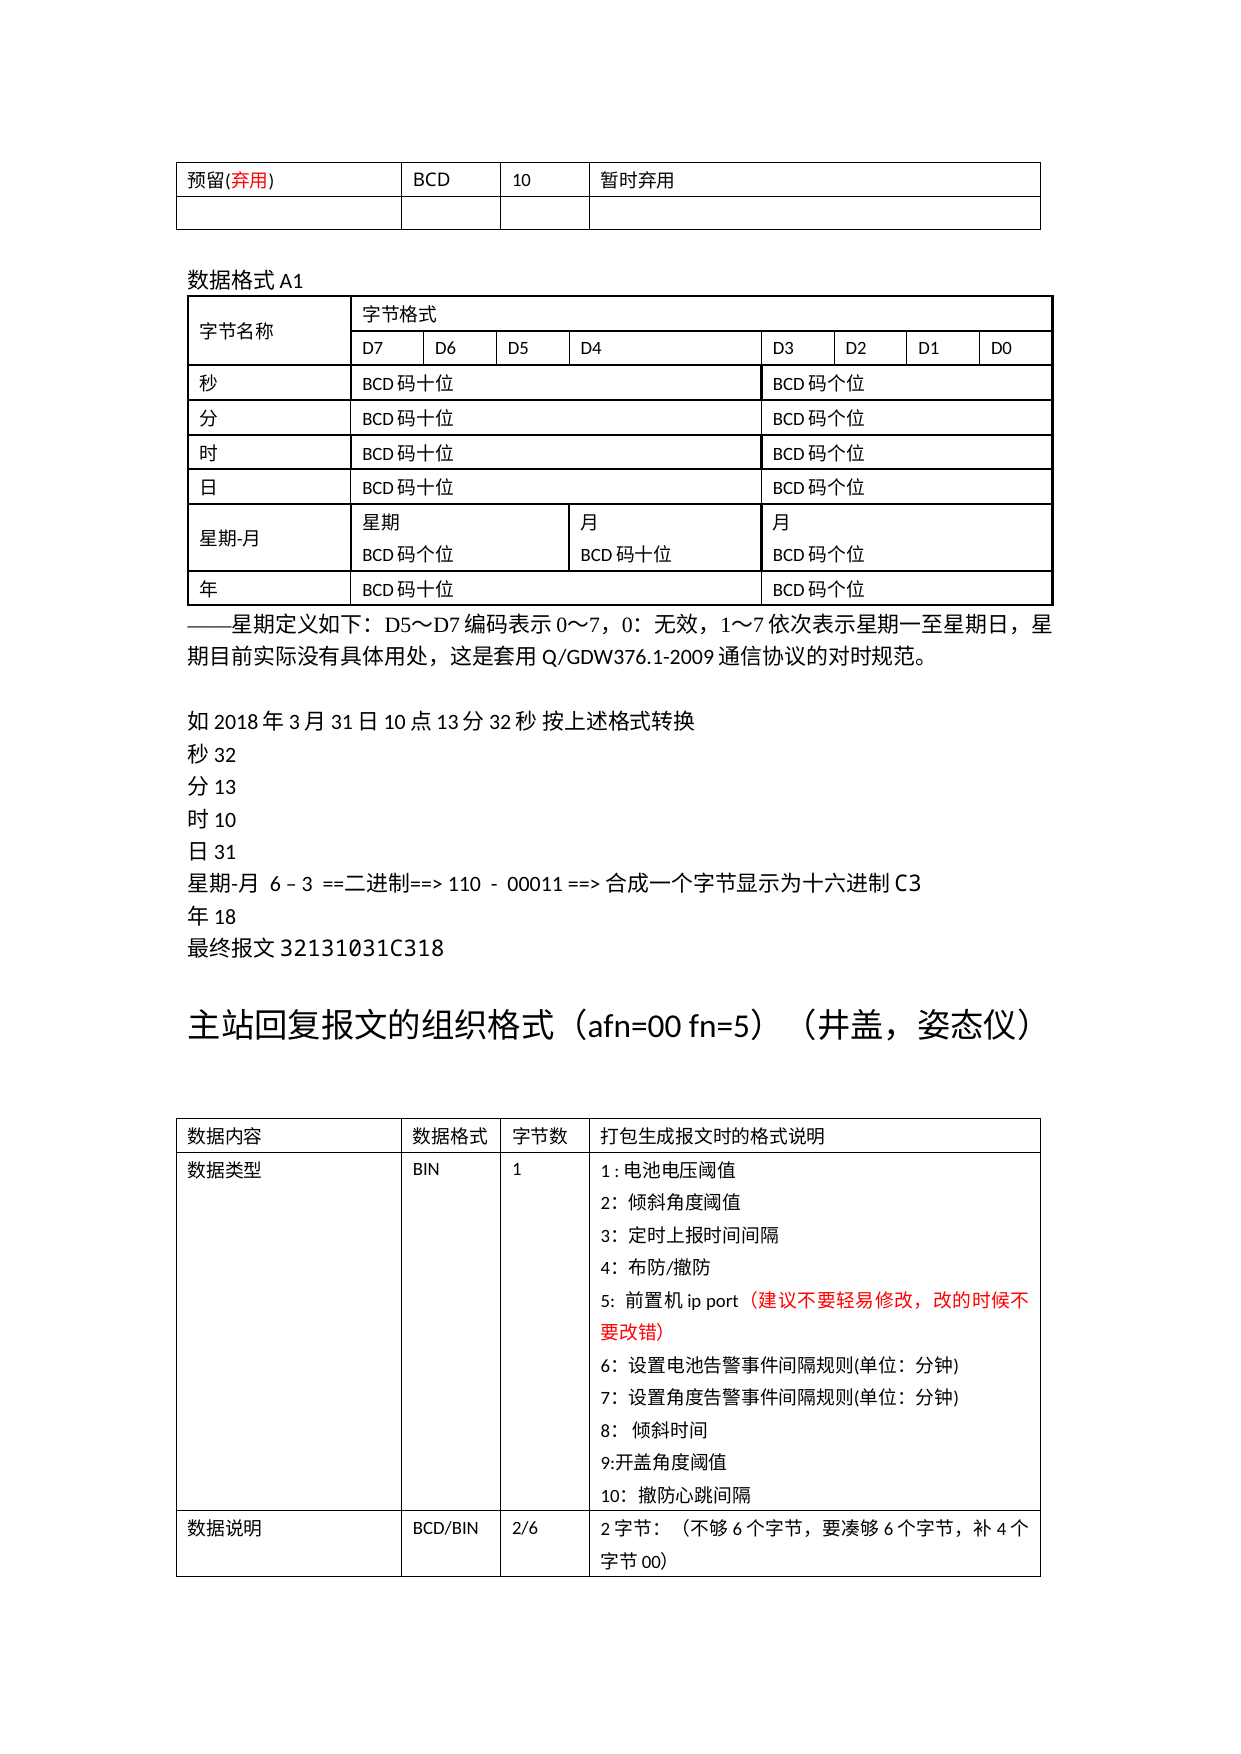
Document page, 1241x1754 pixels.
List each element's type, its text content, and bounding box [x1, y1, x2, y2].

table_header 字节数 [501, 1119, 589, 1152]
table_cell 分 [189, 401, 350, 433]
table_cell 暂时弃用 [590, 163, 1040, 196]
table_cell 时 [189, 436, 350, 468]
table_cell D1 [907, 332, 979, 364]
table_cell 年 [189, 572, 350, 604]
text 分13 [187, 769, 1053, 801]
table_cell [590, 197, 1040, 229]
table_cell BCD码个位 [762, 401, 1051, 433]
table_cell [402, 197, 500, 229]
text 秒32 [187, 736, 1053, 769]
table_header 打包生成报文时的格式说明 [590, 1119, 1040, 1152]
table_cell BIN [402, 1153, 500, 1510]
subtitle 主站回复报文的组织格式（afn=00 fn=5）（井盖，姿态仪） [187, 991, 1053, 1056]
text 如2018年3月31日10点13分32秒 按上述格式转换 [187, 704, 1053, 736]
text 日31 [187, 834, 1053, 866]
table_header 字节名称 [189, 297, 350, 364]
text 数据格式A1 [187, 263, 1053, 295]
table_cell 星期 BCD码个位 [352, 505, 568, 570]
table_cell 1 : 电池电压阈值 2：倾斜角度阈值 3：定时上报时间间隔 4：布防/撤防 5: 前置机ip port（建议不要轻易修改，改的时候不要改错） 6：设置电池告警事件间隔规则(单位：分钟) 7：设置角度告警事件间隔规则(单位：分钟) 8： 倾斜时间 9:开盖角度阈值 10：撤防心跳间隔 [590, 1153, 1040, 1510]
table_cell BCD码个位 [762, 572, 1051, 604]
table_cell D4 [570, 332, 761, 364]
table_header 字节格式 [352, 297, 1051, 330]
table_cell BCD [402, 163, 500, 196]
table_cell D7 [352, 332, 423, 364]
text ——星期定义如下：D5～D7编码表示0～7，0：无效，1～7依次表示星期一至星期日，星期目前实际没有具体用处，这是套用Q/GDW376.1-2009通信协议的对时规范。 [187, 606, 1053, 671]
table_cell D6 [424, 332, 496, 364]
table_header 数据内容 [177, 1119, 401, 1152]
table_cell BCD码个位 [762, 470, 1051, 503]
table_cell BCD码个位 [763, 366, 1051, 399]
table_cell D2 [835, 332, 906, 364]
text 年18 [187, 899, 1053, 931]
table_cell 星期-月 [189, 505, 350, 570]
table_cell 预留(弃用) [177, 163, 401, 196]
table_cell [501, 197, 589, 229]
table_header 数据格式 [402, 1119, 500, 1152]
text 星期-月 6 – 3 ==二进制==> 110 - 00011 ==> 合成一个字节显示为十六进制C3 [187, 866, 1053, 899]
table_cell BCD码个位 [763, 436, 1051, 468]
table_cell 月 BCD码十位 [570, 505, 760, 570]
text 时10 [187, 801, 1053, 834]
table_cell 日 [189, 470, 350, 503]
table_cell 数据说明 [177, 1511, 401, 1576]
table_cell D0 [980, 332, 1051, 364]
table_cell 秒 [189, 366, 350, 399]
table_cell [177, 197, 401, 229]
table_cell 2/6 [501, 1511, 589, 1576]
table_cell 数据类型 [177, 1153, 401, 1510]
table_cell BCD码十位 [352, 436, 760, 468]
table_cell D3 [762, 332, 834, 364]
table_cell BCD/BIN [402, 1511, 500, 1576]
table_cell 10 [501, 163, 589, 196]
table_cell BCD码十位 [351, 572, 761, 604]
table_cell BCD码十位 [351, 401, 761, 433]
table_cell BCD码十位 [351, 470, 761, 503]
table_cell D5 [497, 332, 569, 364]
table_cell 月 BCD码个位 [763, 505, 1051, 570]
table_cell 1 [501, 1153, 589, 1510]
table_cell BCD码十位 [352, 366, 760, 399]
text 最终报文32131031C318 [187, 931, 1053, 964]
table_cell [590, 1511, 1040, 1576]
